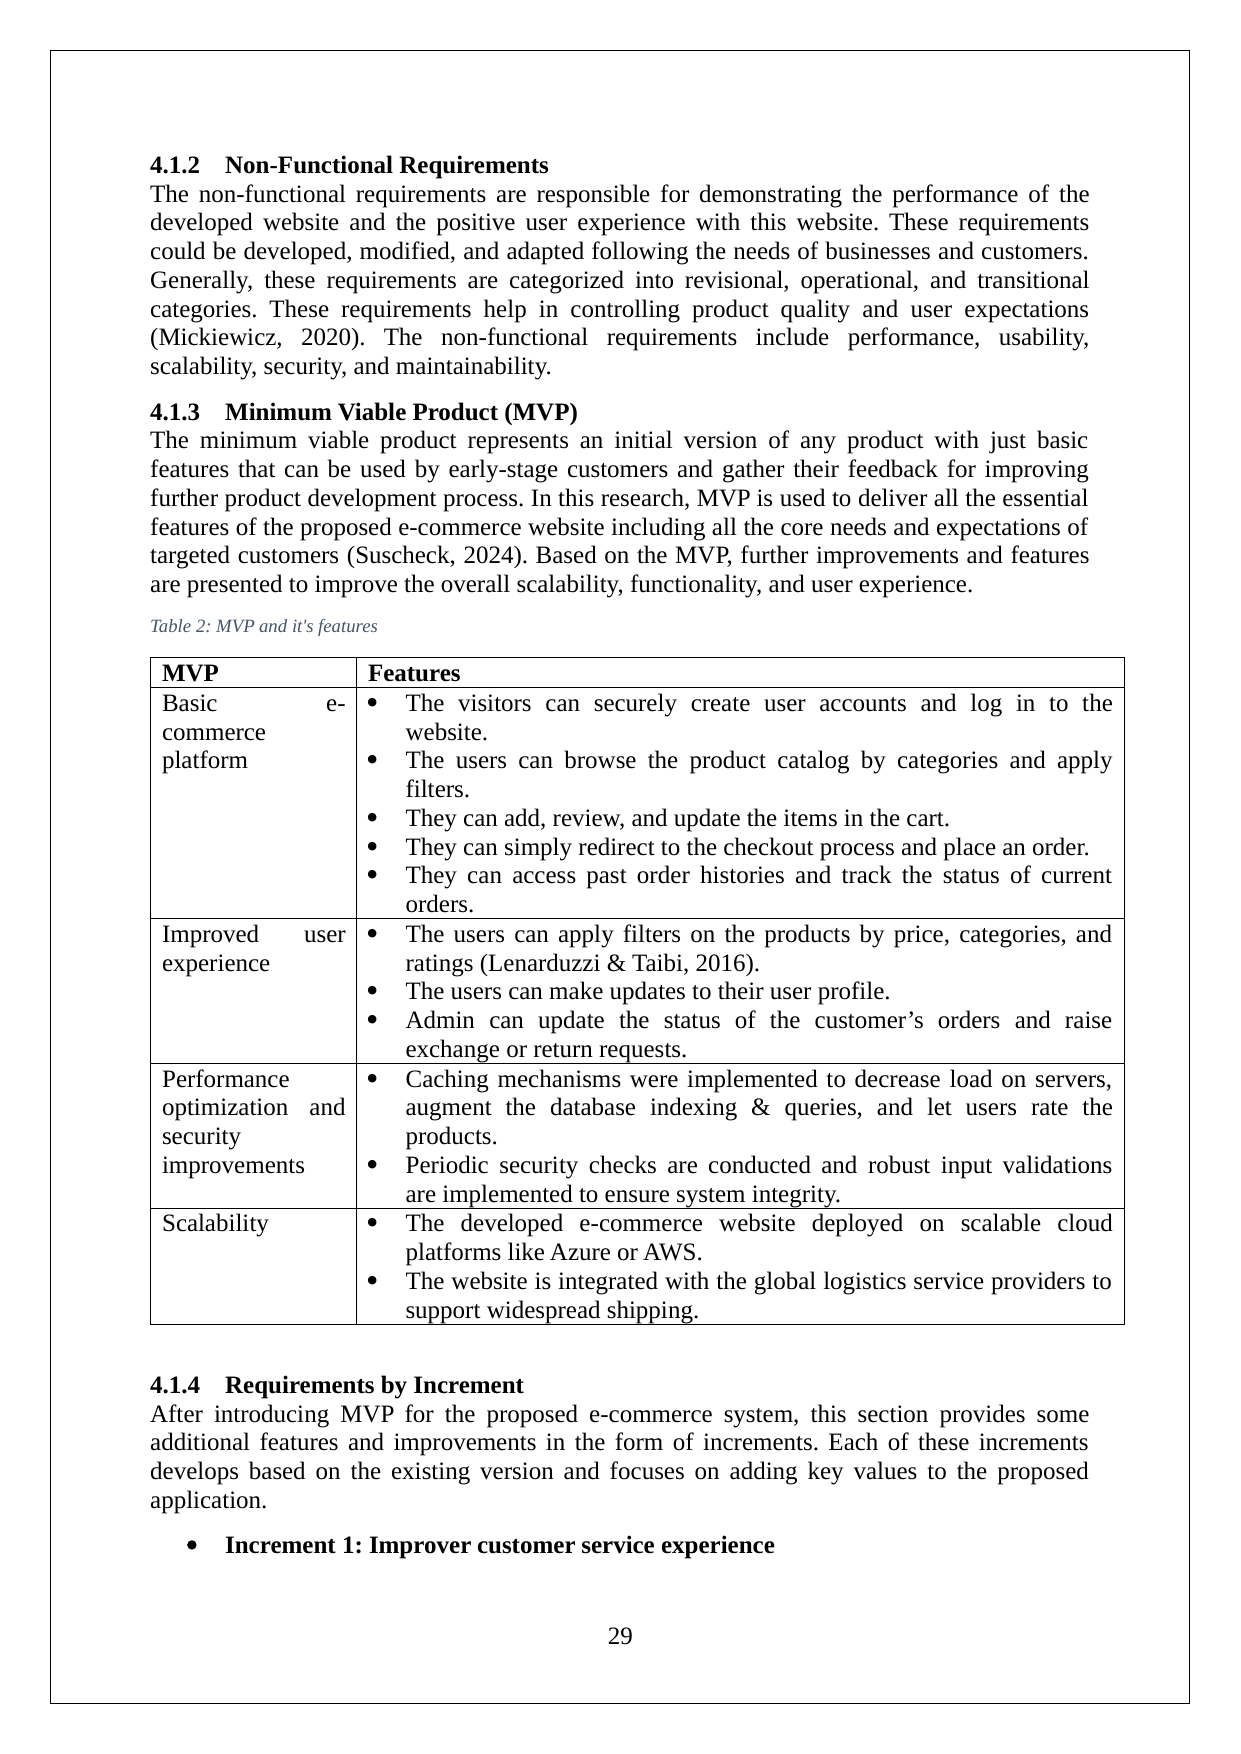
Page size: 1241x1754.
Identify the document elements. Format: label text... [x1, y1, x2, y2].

text After introducing MVP for the proposed e-commerce system, this section provides some additional features and improvements in the form of increments. Each of these increments develops based on the existing version and focuses on adding key values to the proposed application. [150, 1399, 1090, 1514]
table_cell Improved user experience [151, 919, 356, 1063]
table_cell The users can apply filters on the products by price, categories, and ratings (Lenarduzzi & Taibi, 2016). The users can make updates to their user profile. Admin can update the status of the customer’s orders and raise exchange or return requests. [357, 919, 1124, 1063]
table_header MVP [151, 658, 356, 687]
table_header Features [357, 658, 1124, 687]
text The minimum viable product represents an initial version of any product with just basic features that can be used by early-stage customers and gather their feedback for improving further product development process. In this research, MVP is used to deliver all the essential features of the proposed e-commerce website including all the core needs and expectations of targeted customers (Suscheck, 2024). Based on the MVP, further improvements and features are presented to improve the overall scalability, functionality, and user experience. [150, 425, 1090, 598]
text The non-functional requirements are responsible for demonstrating the performance of the developed website and the positive user experience with this website. These requirements could be developed, modified, and adapted following the needs of businesses and customers. Generally, these requirements are categorized into revisional, operational, and transitional categories. These requirements help in controlling product quality and user expectations (Mickiewicz, 2020). The non-functional requirements include performance, usability, scalability, security, and maintainability. [150, 179, 1090, 380]
table_cell Performance optimization and security improvements [151, 1064, 356, 1207]
table_cell Caching mechanisms were implemented to decrease load on servers, augment the database indexing & queries, and let users rate the products. Periodic security checks are conducted and robust input validations are implemented to ensure system integrity. [357, 1064, 1124, 1207]
subtitle Minimum Viable Product (MVP) [150, 397, 1090, 425]
list Increment 1: Improver customer service experience [187, 1530, 1090, 1559]
table_cell Scalability [151, 1209, 356, 1323]
subtitle Non-Functional Requirements [150, 150, 1090, 179]
table_cell The visitors can securely create user accounts and log in to the website. The users can browse the product catalog by categories and apply filters. They can add, review, and update the items in the cart. They can simply redirect to the checkout process and place an order. They can access past order histories and track the status of current orders. [357, 688, 1124, 918]
subtitle Requirements by Increment [150, 1370, 1090, 1399]
table_cell Basic e-commerce platform [151, 688, 356, 918]
table_cell The developed e-commerce website deployed on scalable cloud platforms like Azure or AWS. The website is integrated with the global logistics service providers to support widespread shipping. [357, 1209, 1124, 1323]
